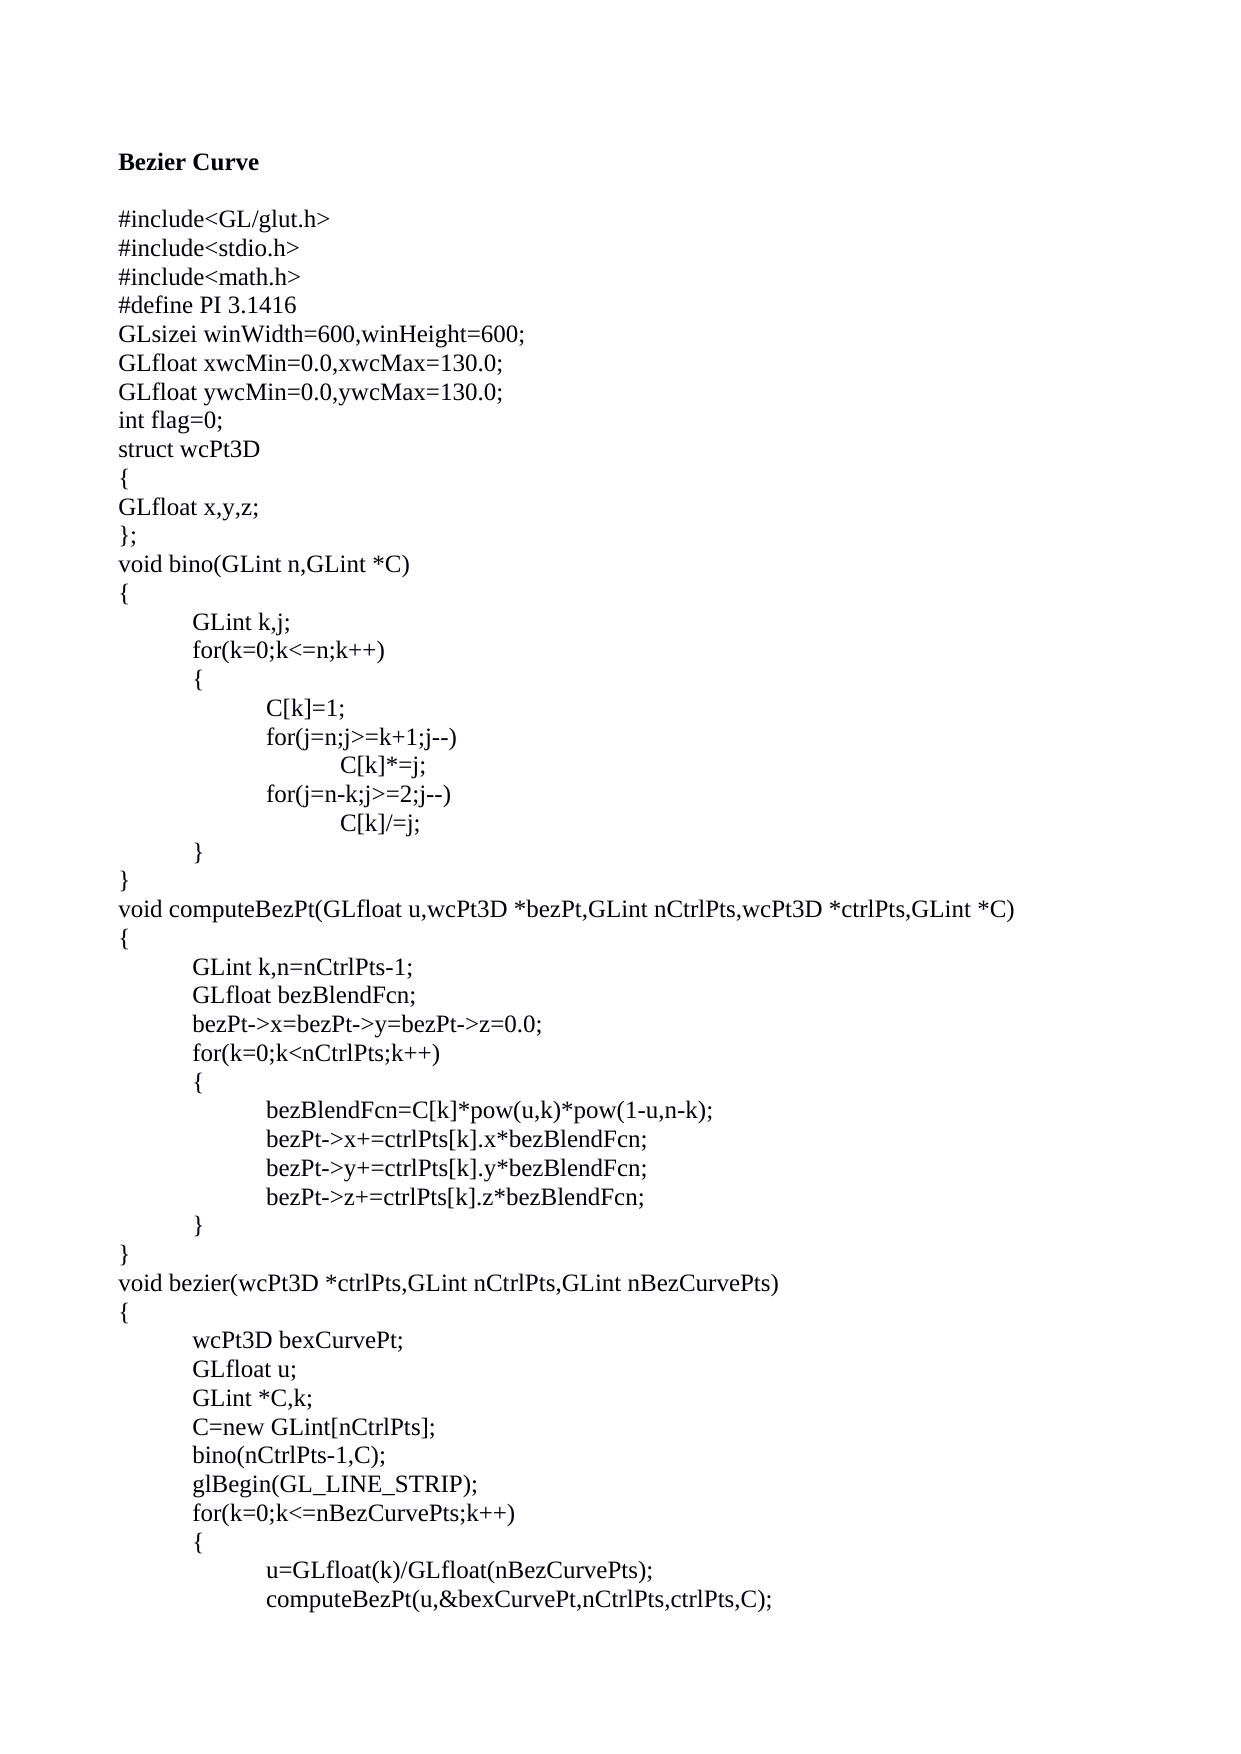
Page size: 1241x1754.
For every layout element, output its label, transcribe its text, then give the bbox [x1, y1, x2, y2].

text GLint k,n=nCtrlPts-1; [118, 952, 1122, 981]
text #include<GL/glut.h> [118, 204, 1122, 233]
text GLfloat ywcMin=0.0,ywcMax=130.0; [118, 377, 1122, 406]
text for(j=n;j>=k+1;j--) [118, 722, 1122, 751]
text C=new GLint[nCtrlPts]; [118, 1412, 1122, 1441]
text } [118, 1211, 1122, 1239]
text GLfloat x,y,z; [118, 492, 1122, 521]
text { [118, 664, 1122, 693]
text bezPt->z+=ctrlPts[k].z*bezBlendFcn; [118, 1182, 1122, 1211]
text C[k]=1; [118, 693, 1122, 722]
text GLfloat xwcMin=0.0,xwcMax=130.0; [118, 348, 1122, 377]
text GLfloat bezBlendFcn; [118, 981, 1122, 1009]
text { [118, 1527, 1122, 1556]
text void bezier(wcPt3D *ctrlPts,GLint nCtrlPts,GLint nBezCurvePts) [118, 1268, 1122, 1297]
text } [118, 837, 1122, 866]
text bezPt->x=bezPt->y=bezPt->z=0.0; [118, 1009, 1122, 1038]
text bezBlendFcn=C[k]*pow(u,k)*pow(1-u,n-k); [118, 1096, 1122, 1124]
text { [118, 1297, 1122, 1326]
text { [118, 1067, 1122, 1096]
text GLint *C,k; [118, 1383, 1122, 1412]
text GLfloat u; [118, 1354, 1122, 1383]
text #include<stdio.h> [118, 233, 1122, 262]
text } [118, 1239, 1122, 1268]
text for(j=n-k;j>=2;j--) [118, 779, 1122, 808]
text glBegin(GL_LINE_STRIP); [118, 1469, 1122, 1498]
text void bino(GLint n,GLint *C) [118, 549, 1122, 578]
text wcPt3D bexCurvePt; [118, 1326, 1122, 1354]
text int flag=0; [118, 406, 1122, 434]
text for(k=0;k<=nBezCurvePts;k++) [118, 1498, 1122, 1527]
text GLint k,j; [118, 607, 1122, 636]
text bino(nCtrlPts-1,C); [118, 1441, 1122, 1469]
text bezPt->y+=ctrlPts[k].y*bezBlendFcn; [118, 1153, 1122, 1182]
text #include<math.h> [118, 262, 1122, 291]
text bezPt->x+=ctrlPts[k].x*bezBlendFcn; [118, 1124, 1122, 1153]
text GLsizei winWidth=600,winHeight=600; [118, 319, 1122, 348]
text { [118, 578, 1122, 607]
text { [118, 463, 1122, 492]
text for(k=0;k<=n;k++) [118, 636, 1122, 664]
text void computeBezPt(GLfloat u,wcPt3D *bezPt,GLint nCtrlPts,wcPt3D *ctrlPts,GLint *C) [118, 894, 1122, 923]
text #define PI 3.1416 [118, 291, 1122, 319]
text computeBezPt(u,&bexCurvePt,nCtrlPts,ctrlPts,C); [118, 1584, 1122, 1613]
text C[k]*=j; [118, 751, 1122, 779]
text } [118, 866, 1122, 894]
text u=GLfloat(k)/GLfloat(nBezCurvePts); [118, 1556, 1122, 1584]
text Bezier Curve [118, 147, 1122, 176]
text for(k=0;k<nCtrlPts;k++) [118, 1038, 1122, 1067]
text { [118, 923, 1122, 952]
text }; [118, 521, 1122, 549]
text C[k]/=j; [118, 808, 1122, 837]
text struct wcPt3D [118, 434, 1122, 463]
